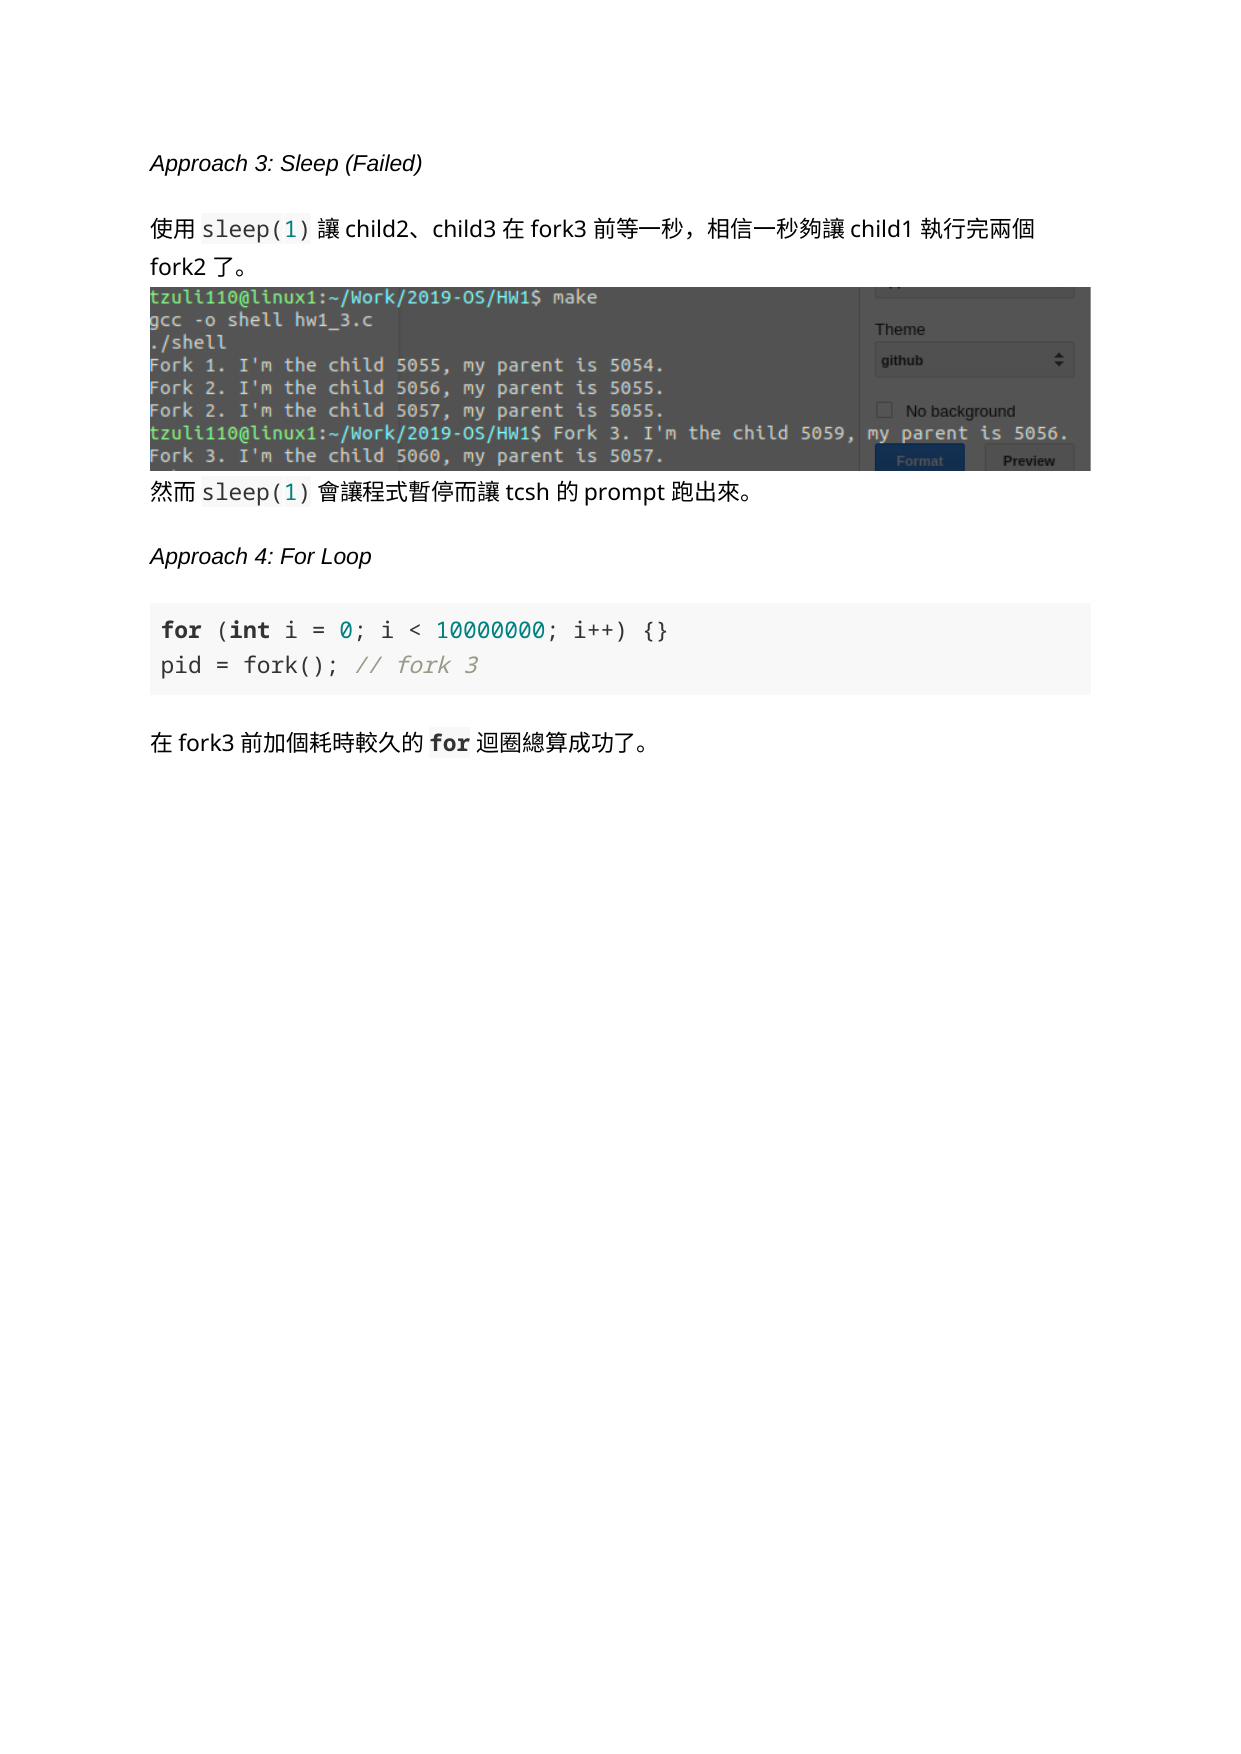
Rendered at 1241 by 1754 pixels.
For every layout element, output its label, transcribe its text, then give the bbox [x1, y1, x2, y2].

table_header for (int i = 0; i < 10000000; i++) {} pid = fork(); // fork 3 [150, 603, 1091, 695]
text 使用 sleep(1) 讓 child2、child3 在 fork3 前等一秒，相信一秒夠讓 child1 執行完兩個 fork2 了。 [150, 210, 1090, 282]
text 然而 sleep(1) 會讓程式暫停而讓 tcsh 的 prompt 跑出來。 [150, 474, 1090, 507]
text 在 fork3 前加個耗時較久的 for 迴圈總算成功了。 [150, 725, 1090, 758]
text Approach 4: For Loop [150, 543, 1090, 569]
picture [150, 287, 1091, 471]
text Approach 3: Sleep (Failed) [150, 150, 1090, 176]
